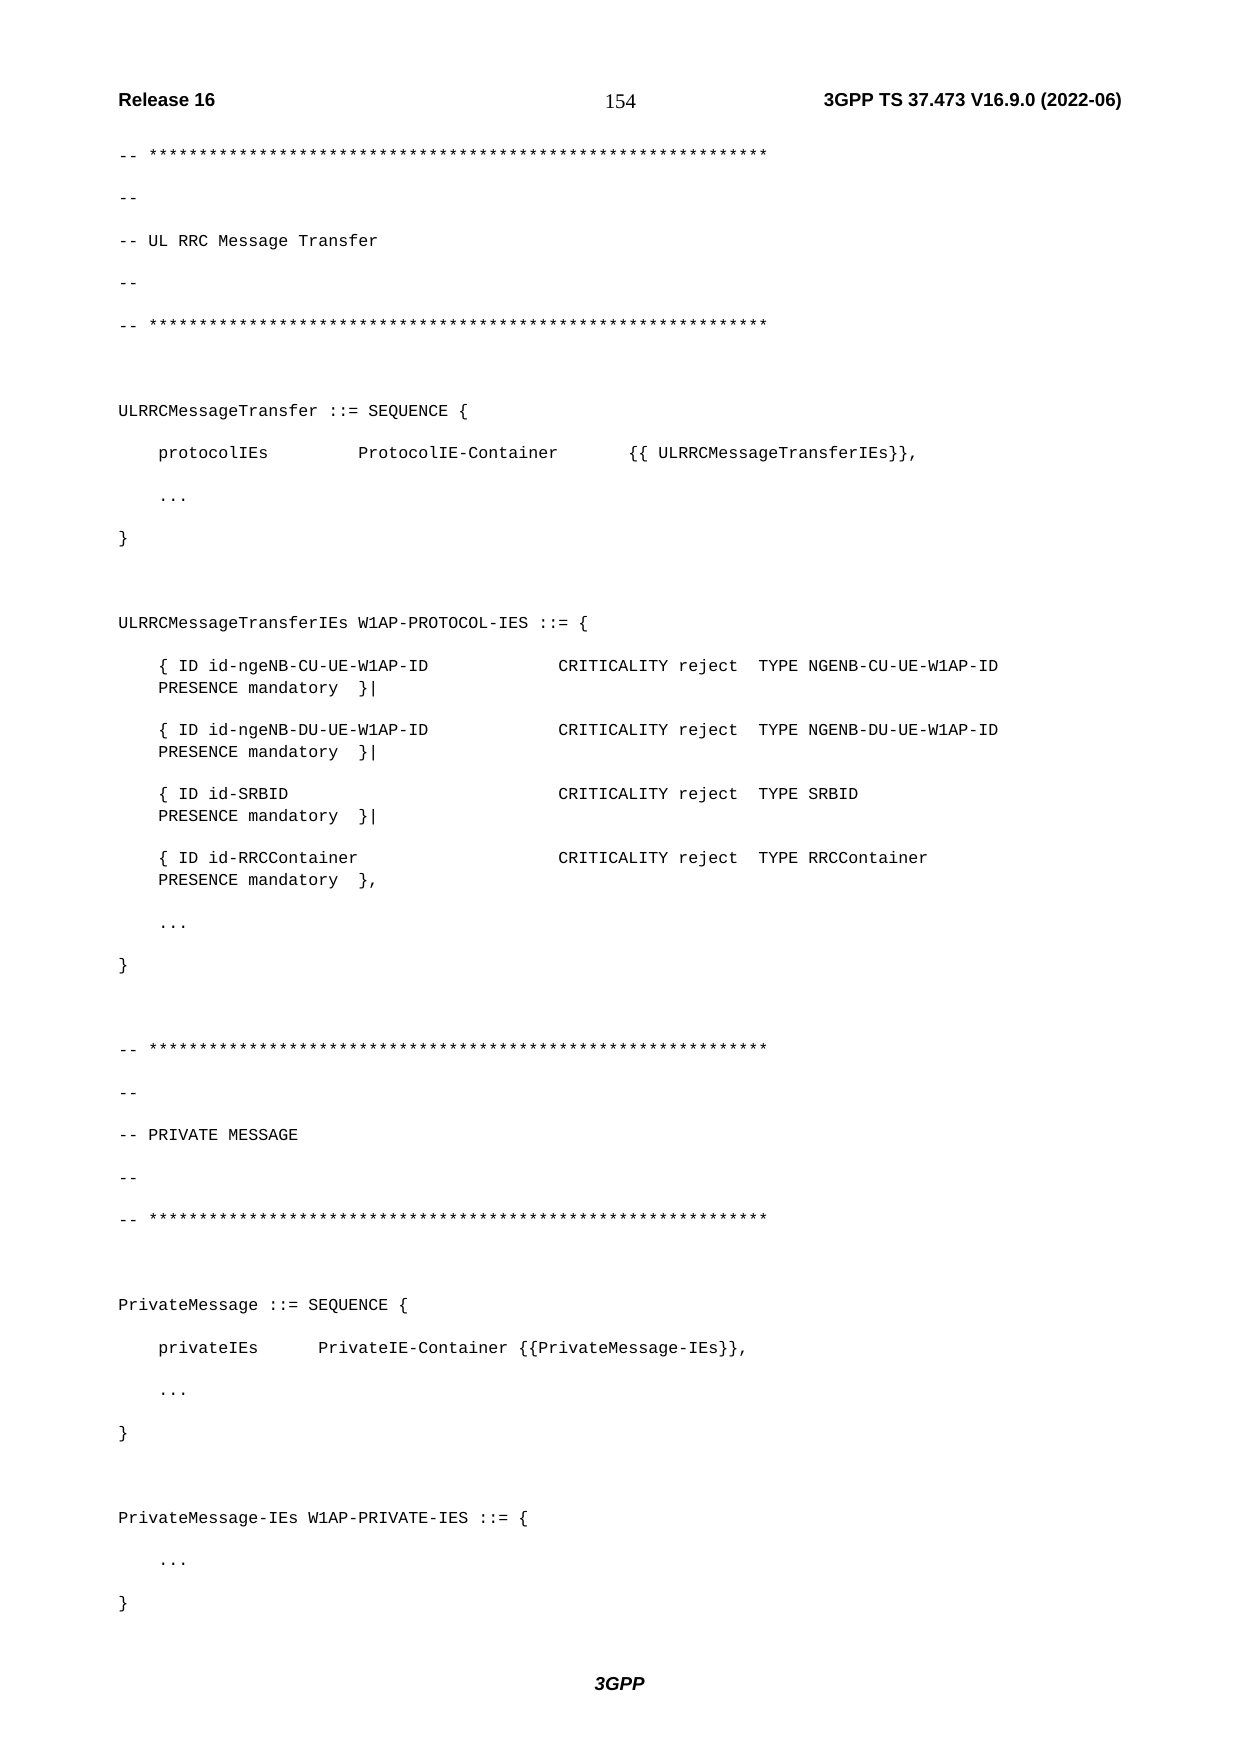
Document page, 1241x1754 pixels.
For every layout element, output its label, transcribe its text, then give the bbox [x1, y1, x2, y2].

text ... [118, 1382, 1122, 1401]
text } [118, 1594, 1122, 1613]
text -- [118, 1169, 1122, 1188]
text protocolIEs ProtocolIE-Container {{ ULRRCMessageTransferIEs}}, [118, 445, 1122, 464]
text -- ************************************************************** [118, 1042, 1122, 1061]
text ULRRCMessageTransferIEs W1AP-PROTOCOL-IES ::= { [118, 615, 1122, 634]
text ... [118, 1552, 1122, 1571]
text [118, 148, 1122, 166]
text -- [118, 275, 1122, 294]
text -- UL RRC Message Transfer [118, 233, 1122, 251]
text -- [118, 1084, 1122, 1103]
text PrivateMessage-IEs W1AP-PRIVATE-IES ::= { [118, 1509, 1122, 1528]
text { ID id-RRCContainer CRITICALITY reject TYPE RRCContainer PRESENCE mandatory }, [118, 850, 1122, 891]
text ... [118, 914, 1122, 933]
text -- PRIVATE MESSAGE [118, 1127, 1122, 1146]
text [118, 1212, 1122, 1231]
text } [118, 957, 1122, 976]
text ... [118, 488, 1122, 506]
text { ID id-ngeNB-DU-UE-W1AP-ID CRITICALITY reject TYPE NGENB-DU-UE-W1AP-ID PRESENCE mandatory }| [118, 722, 1122, 762]
text privateIEs PrivateIE-Container {{PrivateMessage-IEs}}, [118, 1339, 1122, 1358]
text } [118, 530, 1122, 549]
text -- [118, 190, 1122, 209]
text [118, 318, 1122, 336]
text PrivateMessage ::= SEQUENCE { [118, 1297, 1122, 1316]
text { ID id-ngeNB-CU-UE-W1AP-ID CRITICALITY reject TYPE NGENB-CU-UE-W1AP-ID PRESENCE mandatory }| [118, 658, 1122, 698]
text { ID id-SRBID CRITICALITY reject TYPE SRBID PRESENCE mandatory }| [118, 786, 1122, 826]
text ULRRCMessageTransfer ::= SEQUENCE { [118, 403, 1122, 421]
text } [118, 1424, 1122, 1443]
